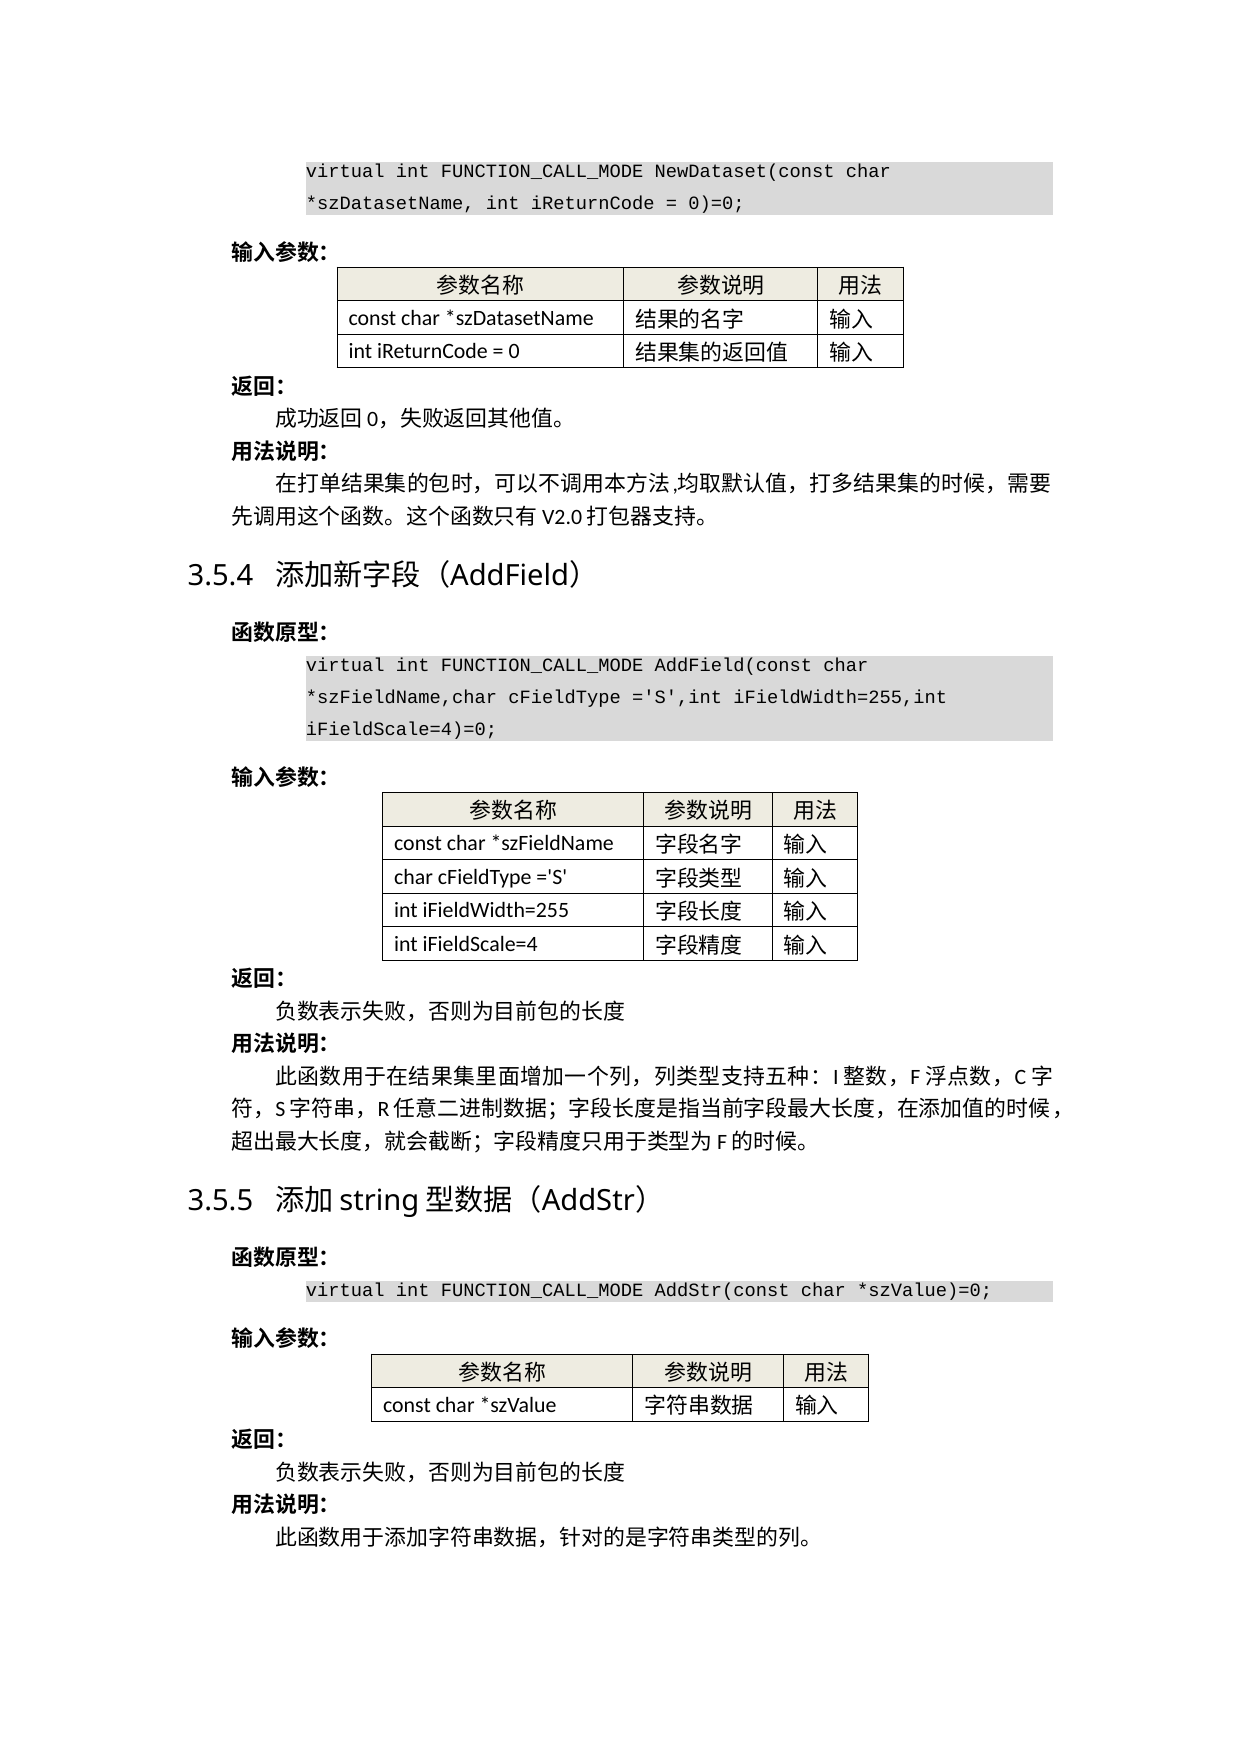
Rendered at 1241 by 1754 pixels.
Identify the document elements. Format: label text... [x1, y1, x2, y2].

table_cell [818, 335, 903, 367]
text 此函数用于添加字符串数据，针对的是字符串类型的列。 [231, 1519, 1053, 1552]
text 函数原型： [231, 1240, 1053, 1272]
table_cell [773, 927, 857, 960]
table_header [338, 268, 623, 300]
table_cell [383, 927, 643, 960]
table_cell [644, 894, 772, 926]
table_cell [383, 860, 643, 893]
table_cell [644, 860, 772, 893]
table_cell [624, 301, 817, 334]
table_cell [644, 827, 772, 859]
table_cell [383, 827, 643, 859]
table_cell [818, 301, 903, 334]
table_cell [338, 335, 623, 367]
text 在打单结果集的包时，可以不调用本方法,均取默认值，打多结果集的时候，需要先调用这个函数。这个函数只有V2.0打包器支持。 [231, 466, 1053, 531]
subtitle 添加string型数据（AddStr） [187, 1177, 1053, 1219]
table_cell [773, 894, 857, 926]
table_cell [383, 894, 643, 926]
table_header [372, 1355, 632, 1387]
text 返回： [231, 368, 1053, 401]
text 负数表示失败，否则为目前包的长度 [231, 993, 1053, 1026]
text 函数原型： [231, 615, 1053, 647]
subtitle 添加新字段（AddField） [187, 552, 1053, 594]
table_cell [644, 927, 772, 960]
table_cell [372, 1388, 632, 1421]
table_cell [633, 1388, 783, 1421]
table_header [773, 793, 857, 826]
text 用法说明： [231, 1026, 1053, 1058]
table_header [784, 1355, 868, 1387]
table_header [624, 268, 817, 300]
text 用法说明： [231, 433, 1053, 466]
text 返回： [231, 961, 1053, 993]
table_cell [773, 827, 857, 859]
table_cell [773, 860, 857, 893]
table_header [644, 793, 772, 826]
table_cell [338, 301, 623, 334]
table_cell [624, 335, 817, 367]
text 此函数用于在结果集里面增加一个列，列类型支持五种：I整数，F浮点数，C字符，S字符串，R任意二进制数据；字段长度是指当前字段最大长度，在添加值的时候，超出最大长度，就会截断；字段精度只用于类型为F的时候。 [231, 1058, 1053, 1156]
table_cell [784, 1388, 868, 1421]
text 输入参数： [231, 759, 1053, 792]
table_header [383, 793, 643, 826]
text virtual int FUNCTION_CALL_MODE NewDataset(const char *szDatasetName, int iReturnCode = 0)=0; [306, 162, 1053, 215]
text 负数表示失败，否则为目前包的长度 [231, 1454, 1053, 1487]
text 返回： [231, 1422, 1053, 1454]
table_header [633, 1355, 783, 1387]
text 成功返回0，失败返回其他值。 [231, 401, 1053, 433]
text 输入参数： [231, 234, 1053, 267]
text 输入参数： [231, 1321, 1053, 1353]
text virtual int FUNCTION_CALL_MODE AddField(const char *szFieldName,char cFieldType ='S',int iFieldWidth=255,int iFieldScale=4)=0; [306, 656, 1053, 741]
text virtual int FUNCTION_CALL_MODE AddStr(const char *szValue)=0; [306, 1281, 1053, 1302]
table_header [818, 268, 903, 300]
text 用法说明： [231, 1487, 1053, 1519]
